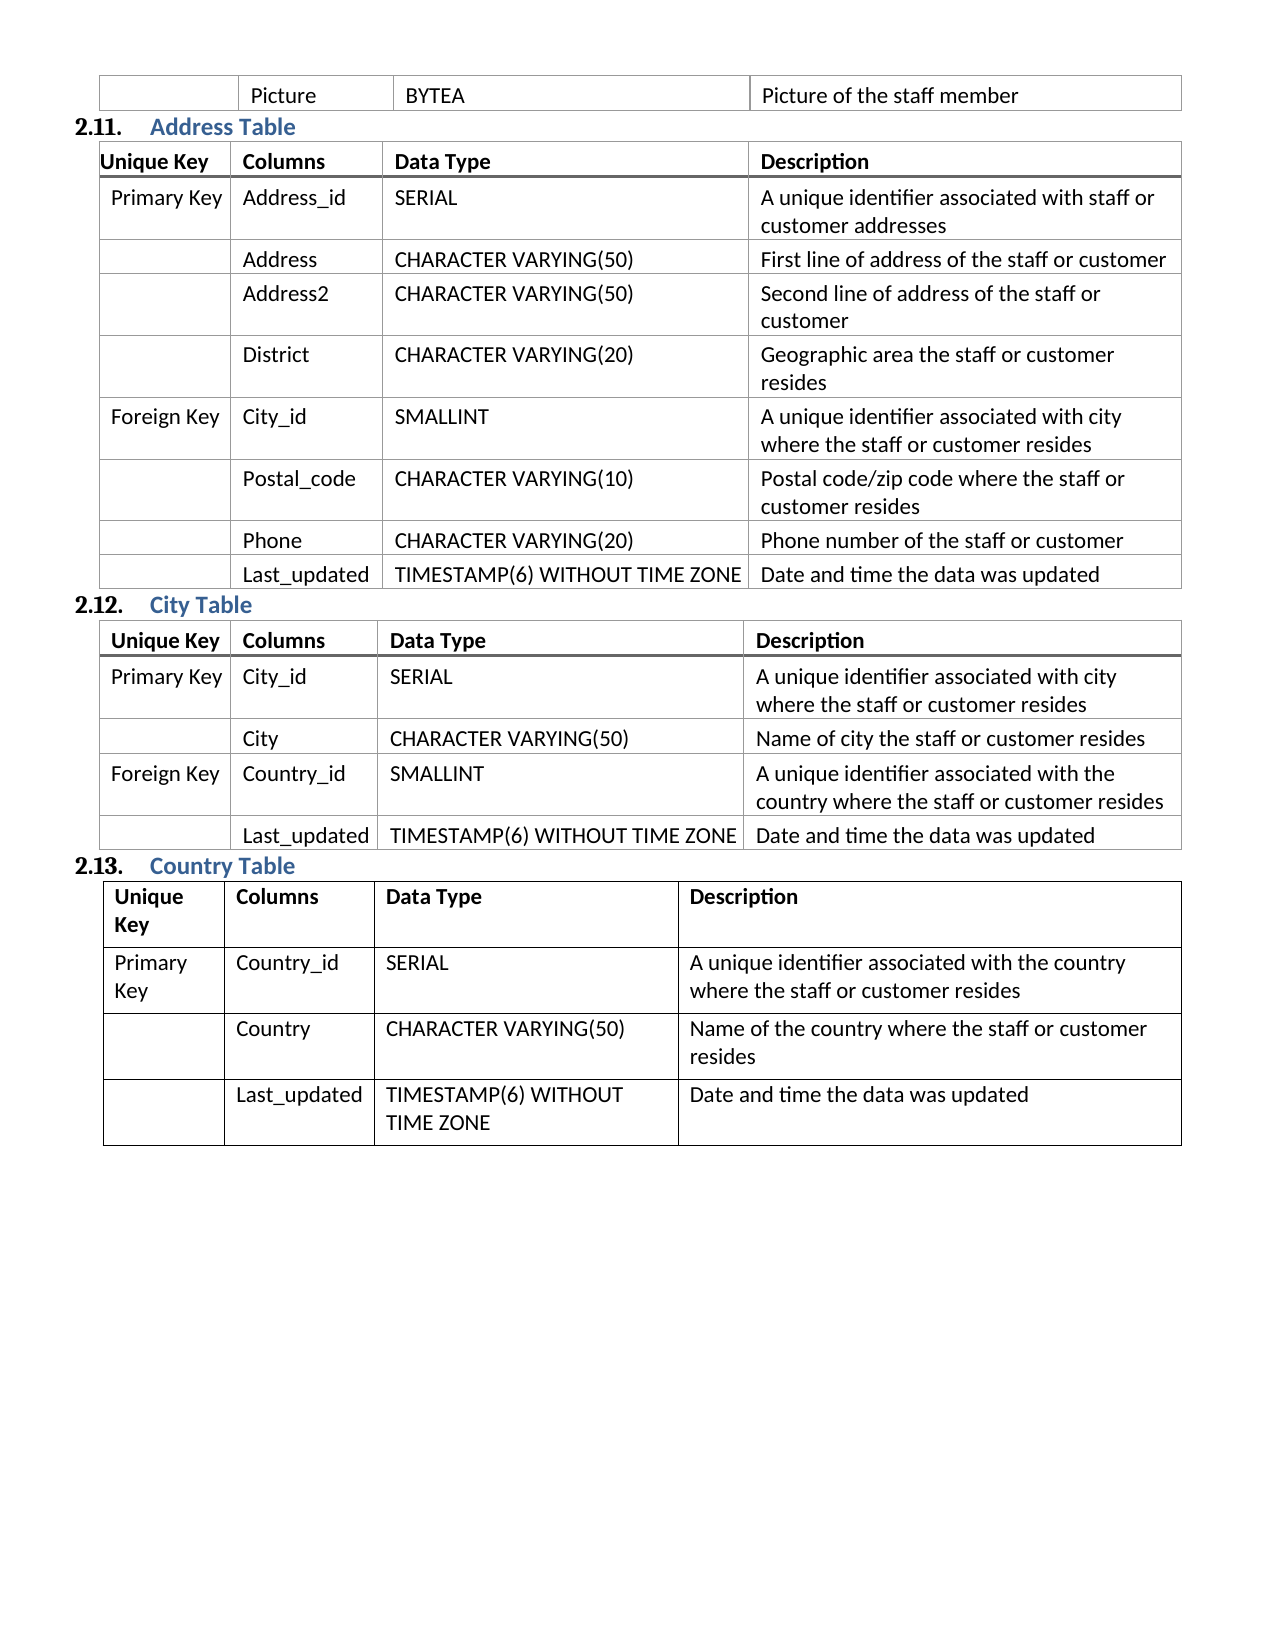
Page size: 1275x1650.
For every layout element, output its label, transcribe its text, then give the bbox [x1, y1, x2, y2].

table_cell Geographic area the staff or customer resides [749, 336, 1181, 397]
table_cell [100, 719, 230, 753]
table_cell City_id [231, 398, 382, 458]
table_header Description [749, 142, 1181, 175]
table_cell Picture [239, 76, 393, 109]
table_cell Last_updated [231, 816, 377, 849]
table_cell CHARACTER VARYING(20) [383, 336, 748, 397]
table_cell A unique identifier associated with the country where the staff or customer resides [744, 754, 1181, 815]
table_header Columns [231, 142, 382, 175]
table_cell [100, 555, 230, 588]
table_cell Picture of the staff member [751, 76, 1181, 109]
table_cell Country_id [225, 948, 374, 1013]
table_cell Address2 [231, 274, 382, 335]
table_cell Country [225, 1014, 374, 1079]
subtitle Country Table [75, 850, 1200, 881]
table_cell First line of address of the staff or customer [749, 240, 1181, 273]
table_cell TIMESTAMP(6) WITHOUT TIME ZONE [378, 816, 743, 849]
table_header Description [744, 621, 1181, 654]
table_cell Address_id [231, 178, 382, 239]
table_cell CHARACTER VARYING(50) [375, 1014, 678, 1079]
table_cell Date and time the data was updated [679, 1080, 1181, 1145]
table_cell [104, 1080, 224, 1145]
table_cell SERIAL [378, 657, 743, 718]
table_cell [100, 240, 230, 273]
table_cell [100, 336, 230, 397]
table_cell TIMESTAMP(6) WITHOUT TIME ZONE [375, 1080, 678, 1145]
table_cell Name of the country where the staff or customer resides [679, 1014, 1181, 1079]
table_header Description [679, 882, 1181, 947]
table_cell TIMESTAMP(6) WITHOUT TIME ZONE [383, 555, 748, 588]
table_cell CHARACTER VARYING(10) [383, 460, 748, 520]
table_cell [100, 460, 230, 520]
table_cell Last_updated [231, 555, 382, 588]
table_cell Foreign Key [100, 398, 230, 458]
table_cell A unique identifier associated with city where the staff or customer resides [749, 398, 1181, 458]
table_cell CHARACTER VARYING(50) [378, 719, 743, 753]
table_cell Date and time the data was updated [744, 816, 1181, 849]
table_header Data Type [383, 142, 748, 175]
table_cell Foreign Key [100, 754, 230, 815]
table_header Data Type [375, 882, 678, 947]
table_cell Phone number of the staff or customer [749, 521, 1181, 554]
table_cell City_id [231, 657, 377, 718]
table_cell CHARACTER VARYING(50) [383, 274, 748, 335]
table_cell A unique identifier associated with staff or customer addresses [749, 178, 1181, 239]
table_header Unique Key [100, 142, 230, 175]
table_cell Second line of address of the staff or customer [749, 274, 1181, 335]
subtitle Address Table [75, 111, 1200, 141]
table_cell SERIAL [383, 178, 748, 239]
table_header Data Type [378, 621, 743, 654]
table_cell [100, 274, 230, 335]
table_cell Postal_code [231, 460, 382, 520]
table_cell District [231, 336, 382, 397]
table_cell Last_updated [225, 1080, 374, 1145]
table_cell SERIAL [375, 948, 678, 1013]
table_cell [100, 816, 230, 849]
table_header Columns [225, 882, 374, 947]
table_header Unique Key [104, 882, 224, 947]
table_header Columns [231, 621, 377, 654]
table_cell Country_id [231, 754, 377, 815]
table_cell BYTEA [394, 76, 749, 109]
table_cell Primary Key [100, 657, 230, 718]
table_cell [100, 76, 238, 109]
table_cell CHARACTER VARYING(20) [383, 521, 748, 554]
table_cell [104, 1014, 224, 1079]
table_header Unique Key [100, 621, 230, 654]
table_cell Name of city the staff or customer resides [744, 719, 1181, 753]
table_cell Primary Key [100, 178, 230, 239]
table_cell CHARACTER VARYING(50) [383, 240, 748, 273]
table_cell [100, 521, 230, 554]
table_cell Phone [231, 521, 382, 554]
table_cell Primary Key [104, 948, 224, 1013]
subtitle City Table [75, 589, 1200, 619]
table_cell Address [231, 240, 382, 273]
table_cell Postal code/zip code where the staff or customer resides [749, 460, 1181, 520]
table_cell A unique identifier associated with the country where the staff or customer resides [679, 948, 1181, 1013]
table_cell A unique identifier associated with city where the staff or customer resides [744, 657, 1181, 718]
table_cell City [231, 719, 377, 753]
table_cell Date and time the data was updated [749, 555, 1181, 588]
table_cell SMALLINT [378, 754, 743, 815]
table_cell SMALLINT [383, 398, 748, 458]
